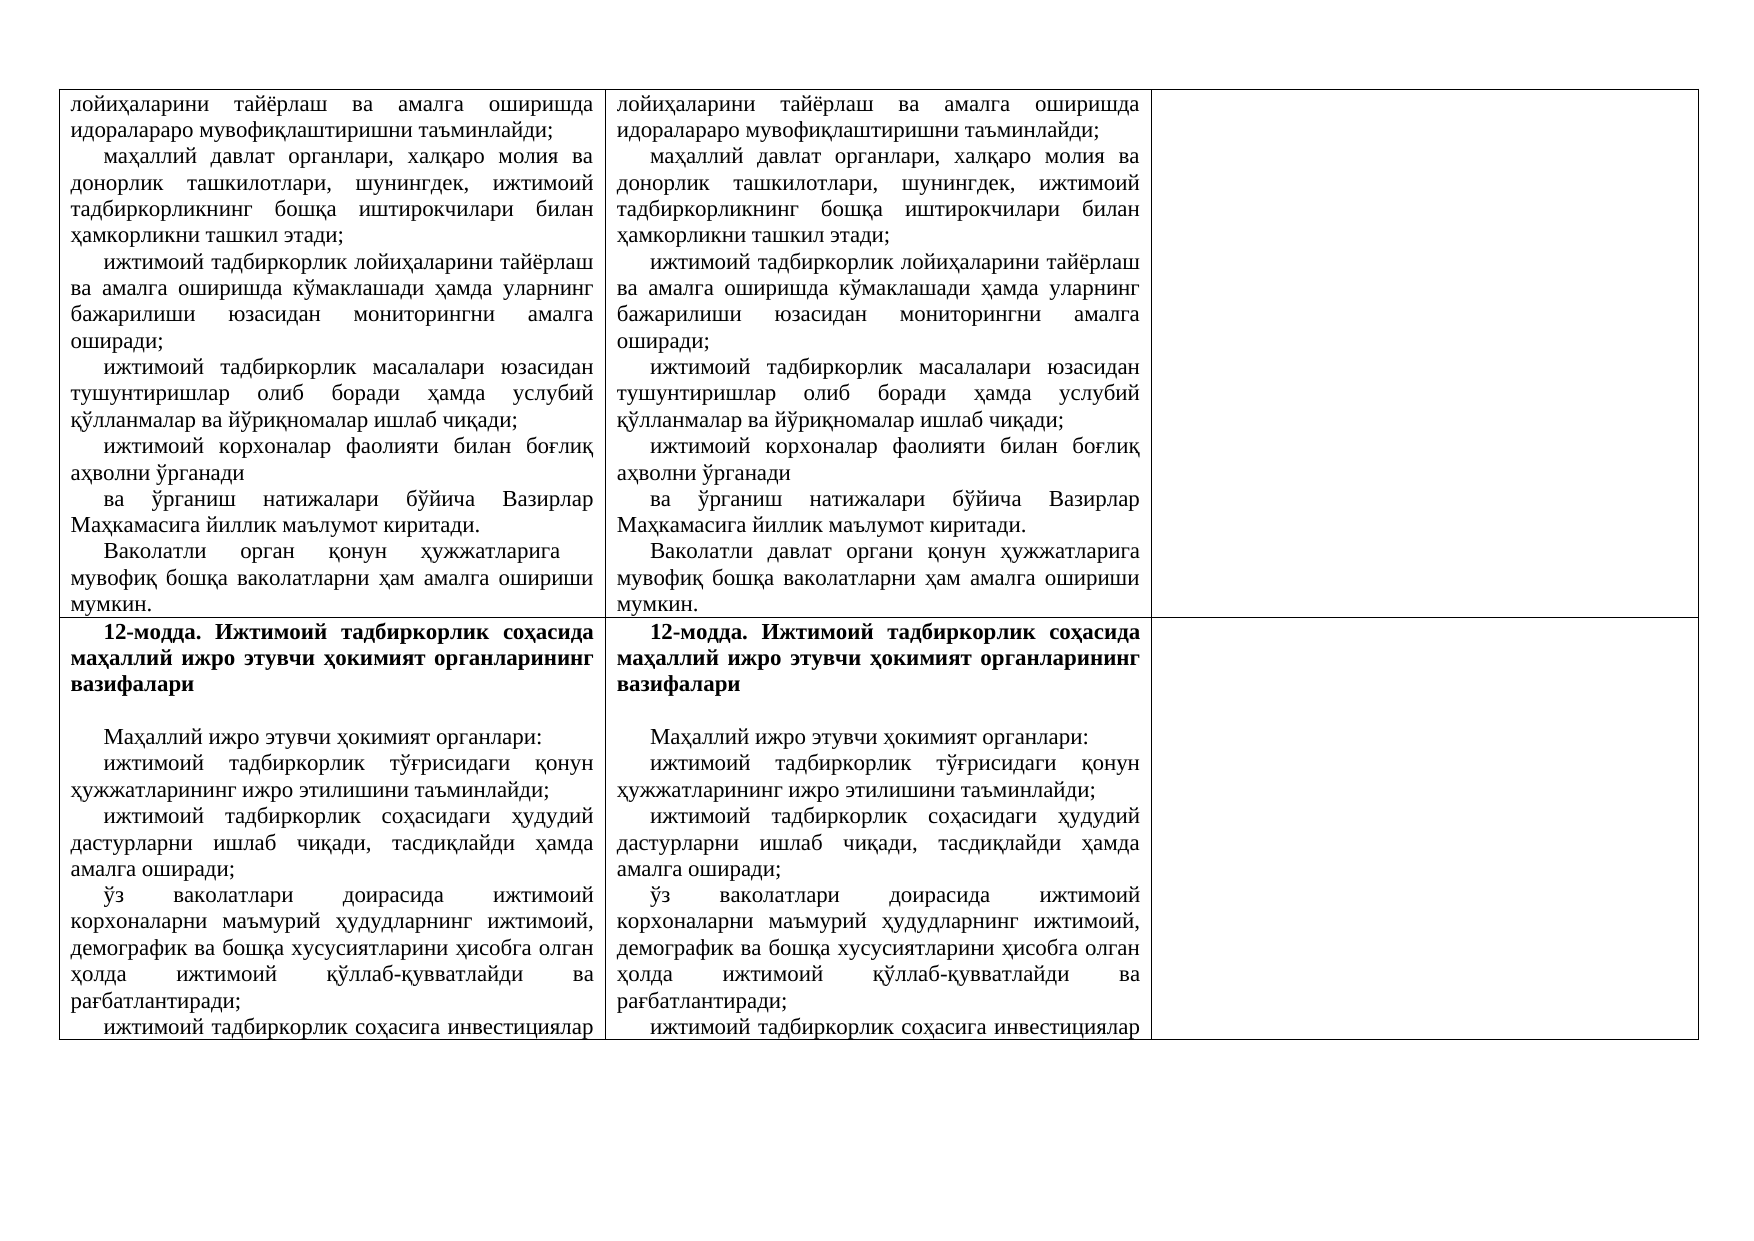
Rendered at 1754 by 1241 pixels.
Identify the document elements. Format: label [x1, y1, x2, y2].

table_cell [60, 618, 605, 1039]
table_cell [60, 90, 605, 617]
table_cell [1152, 618, 1698, 1039]
table_cell [606, 90, 1151, 617]
table_cell [1152, 90, 1698, 617]
table_cell [606, 618, 1151, 1039]
